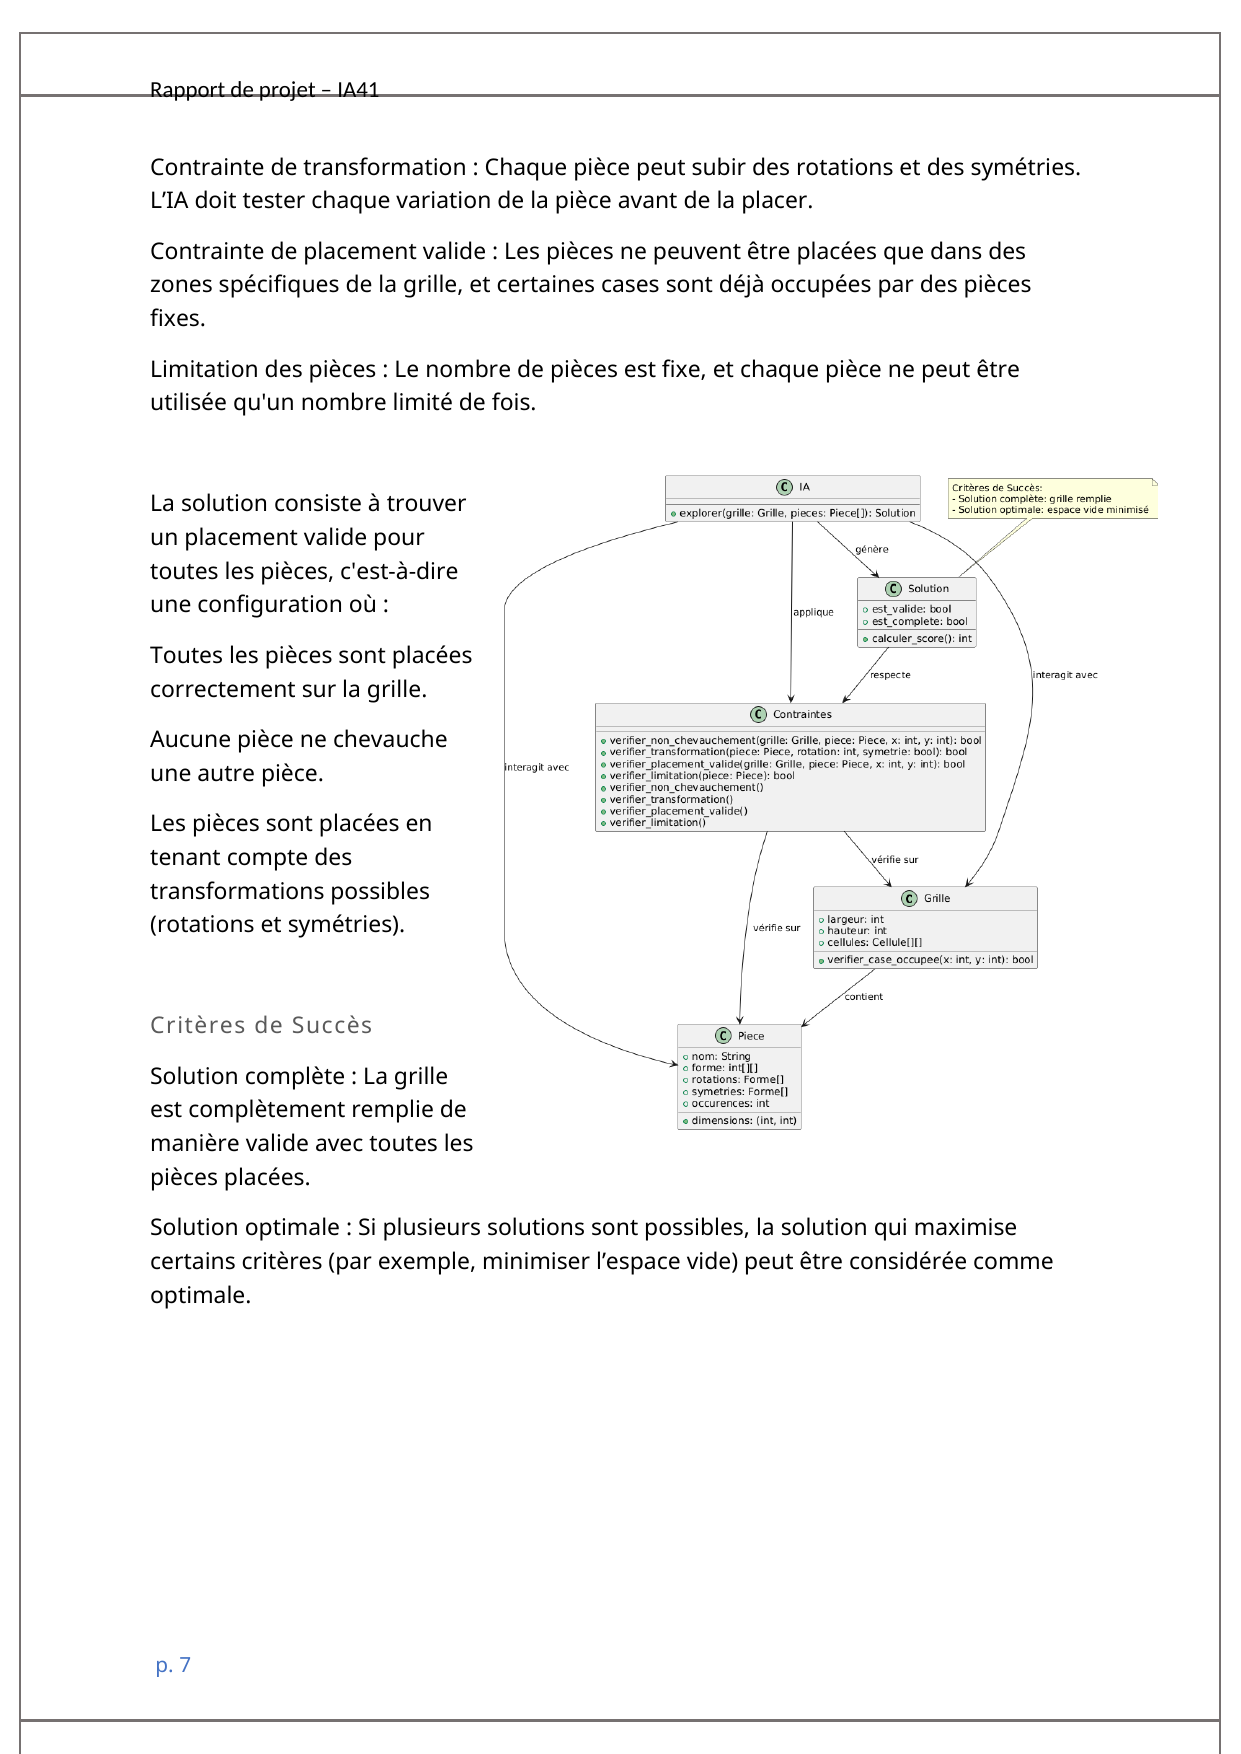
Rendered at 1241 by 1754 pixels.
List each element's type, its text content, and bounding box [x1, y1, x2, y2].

text Toutes les pièces sont placées correctement sur la grille. [150, 639, 499, 704]
subtitle Critères de Succès [150, 1009, 499, 1040]
text Contrainte de transformation : Chaque pièce peut subir des rotations et des symétries. L’IA doit tester chaque variation de la pièce avant de la placer. [150, 150, 1090, 215]
text Aucune pièce ne chevauche une autre pièce. [150, 723, 499, 788]
text Limitation des pièces : Le nombre de pièces est fixe, et chaque pièce ne peut être utilisée qu'un nombre limité de fois. [150, 352, 1090, 417]
text Solution optimale : Si plusieurs solutions sont possibles, la solution qui maximise certains critères (par exemple, minimiser l’espace vide) peut être considérée comme optimale. [150, 1211, 1090, 1310]
text Les pièces sont placées en tenant compte des transformations possibles (rotations et symétries). [150, 807, 499, 939]
text Contrainte de placement valide : Les pièces ne peuvent être placées que dans des zones spécifiques de la grille, et certaines cases sont déjà occupées par des pièces fixes. [150, 234, 1090, 333]
picture [499, 471, 1159, 1130]
text La solution consiste à trouver un placement valide pour toutes les pièces, c'est-à-dire une configuration où : [150, 487, 499, 619]
text Solution complète : La grille est complètement remplie de manière valide avec toutes les pièces placées. [150, 1059, 1090, 1192]
